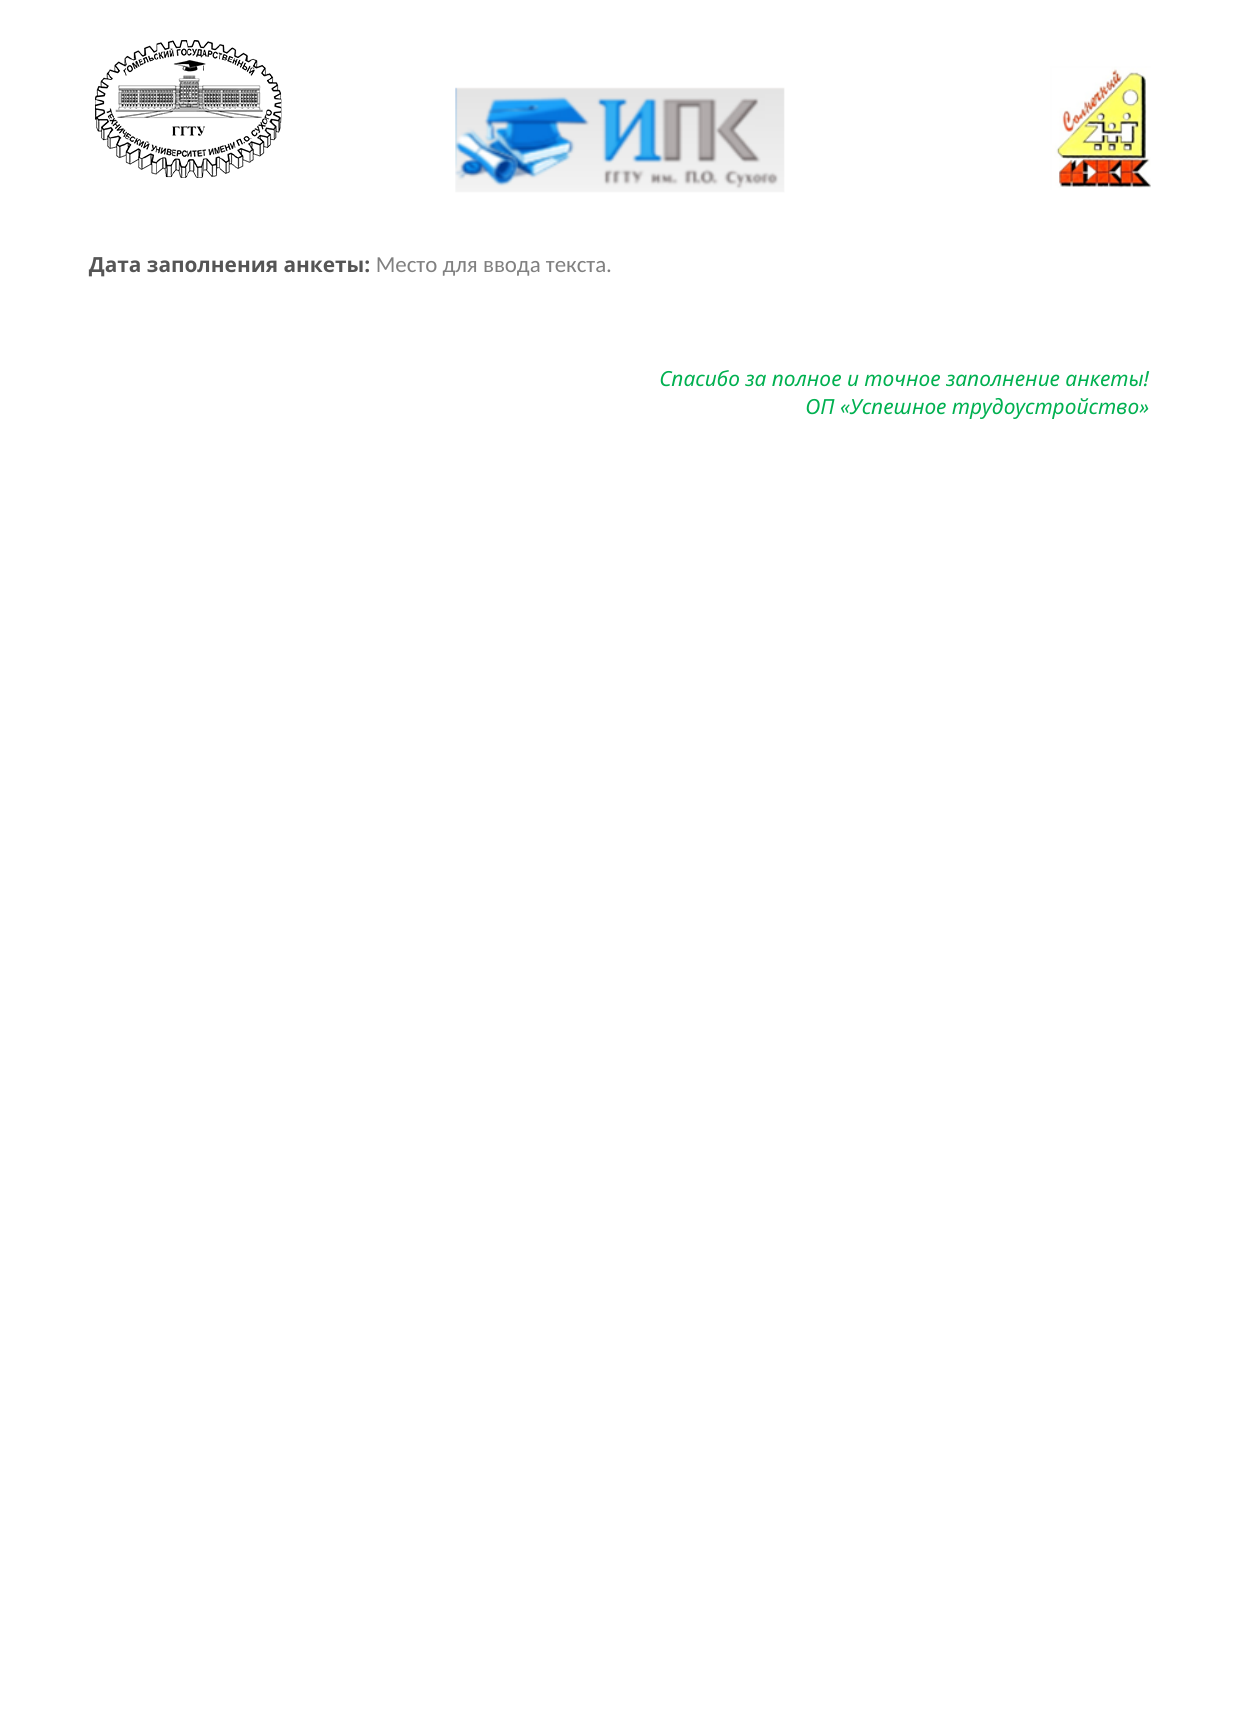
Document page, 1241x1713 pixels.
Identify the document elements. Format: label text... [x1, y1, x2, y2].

text Дата заполнения анкеты: [89, 250, 1152, 279]
picture [1043, 59, 1152, 194]
text Спасибо за полное и точное заполнение анкеты! [89, 364, 1152, 392]
text ОП «Успешное трудоустройство» [89, 392, 1152, 421]
picture [454, 82, 786, 194]
picture [95, 40, 282, 178]
